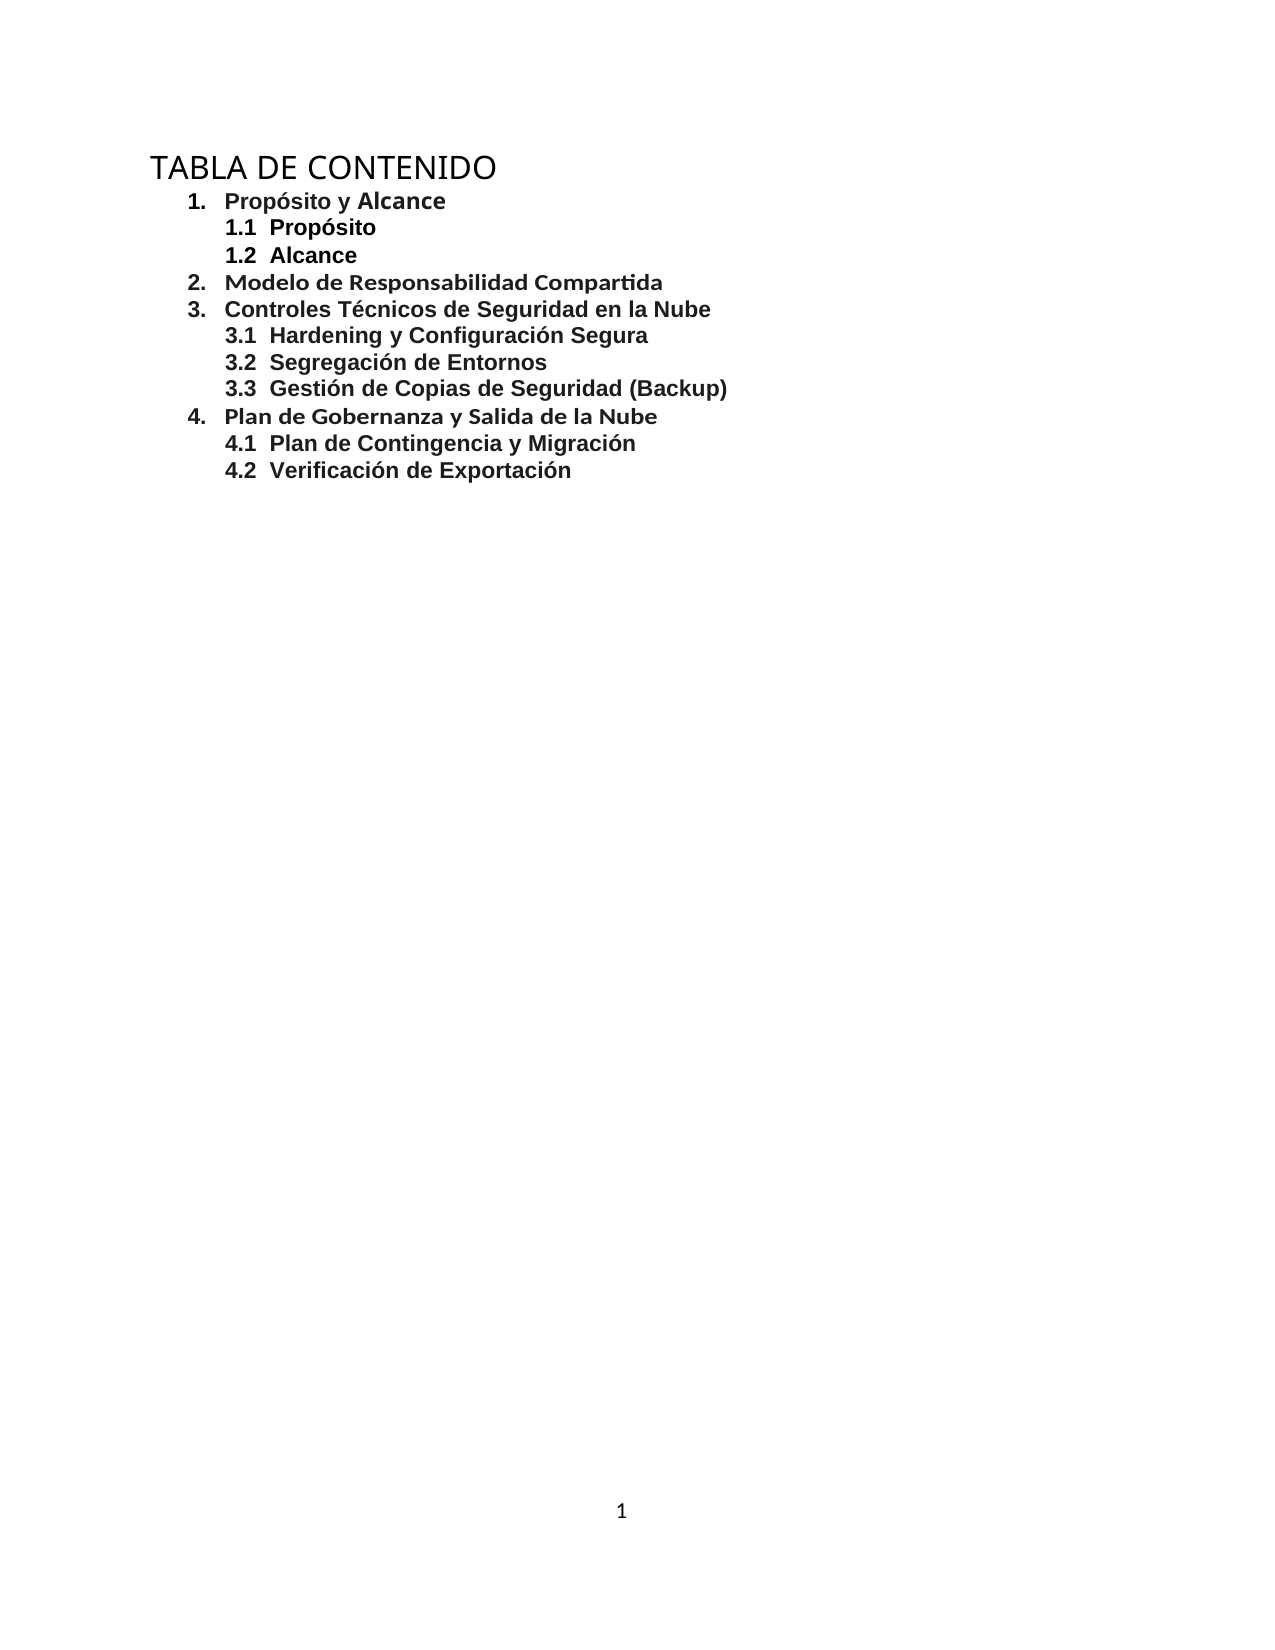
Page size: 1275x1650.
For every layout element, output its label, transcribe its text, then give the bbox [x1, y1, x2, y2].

list Modelo de Responsabilidad Compartida [187, 268, 1181, 297]
list Verificación de Exportación [225, 457, 1181, 483]
list Propósito [225, 215, 1181, 241]
list Propósito y Alcance [187, 187, 1181, 215]
list Gestión de Copias de Seguridad (Backup) [225, 375, 1181, 402]
list Alcance [225, 242, 1181, 268]
list Plan de Gobernanza y Salida de la Nube [187, 402, 1181, 430]
list Plan de Contingencia y Migración [225, 431, 1181, 457]
list Segregación de Entornos [225, 349, 1181, 375]
text TABLA DE CONTENIDO [150, 148, 1181, 187]
list Hardening y Configuración Segura [225, 323, 1181, 349]
list Controles Técnicos de Seguridad en la Nube [187, 297, 1181, 323]
